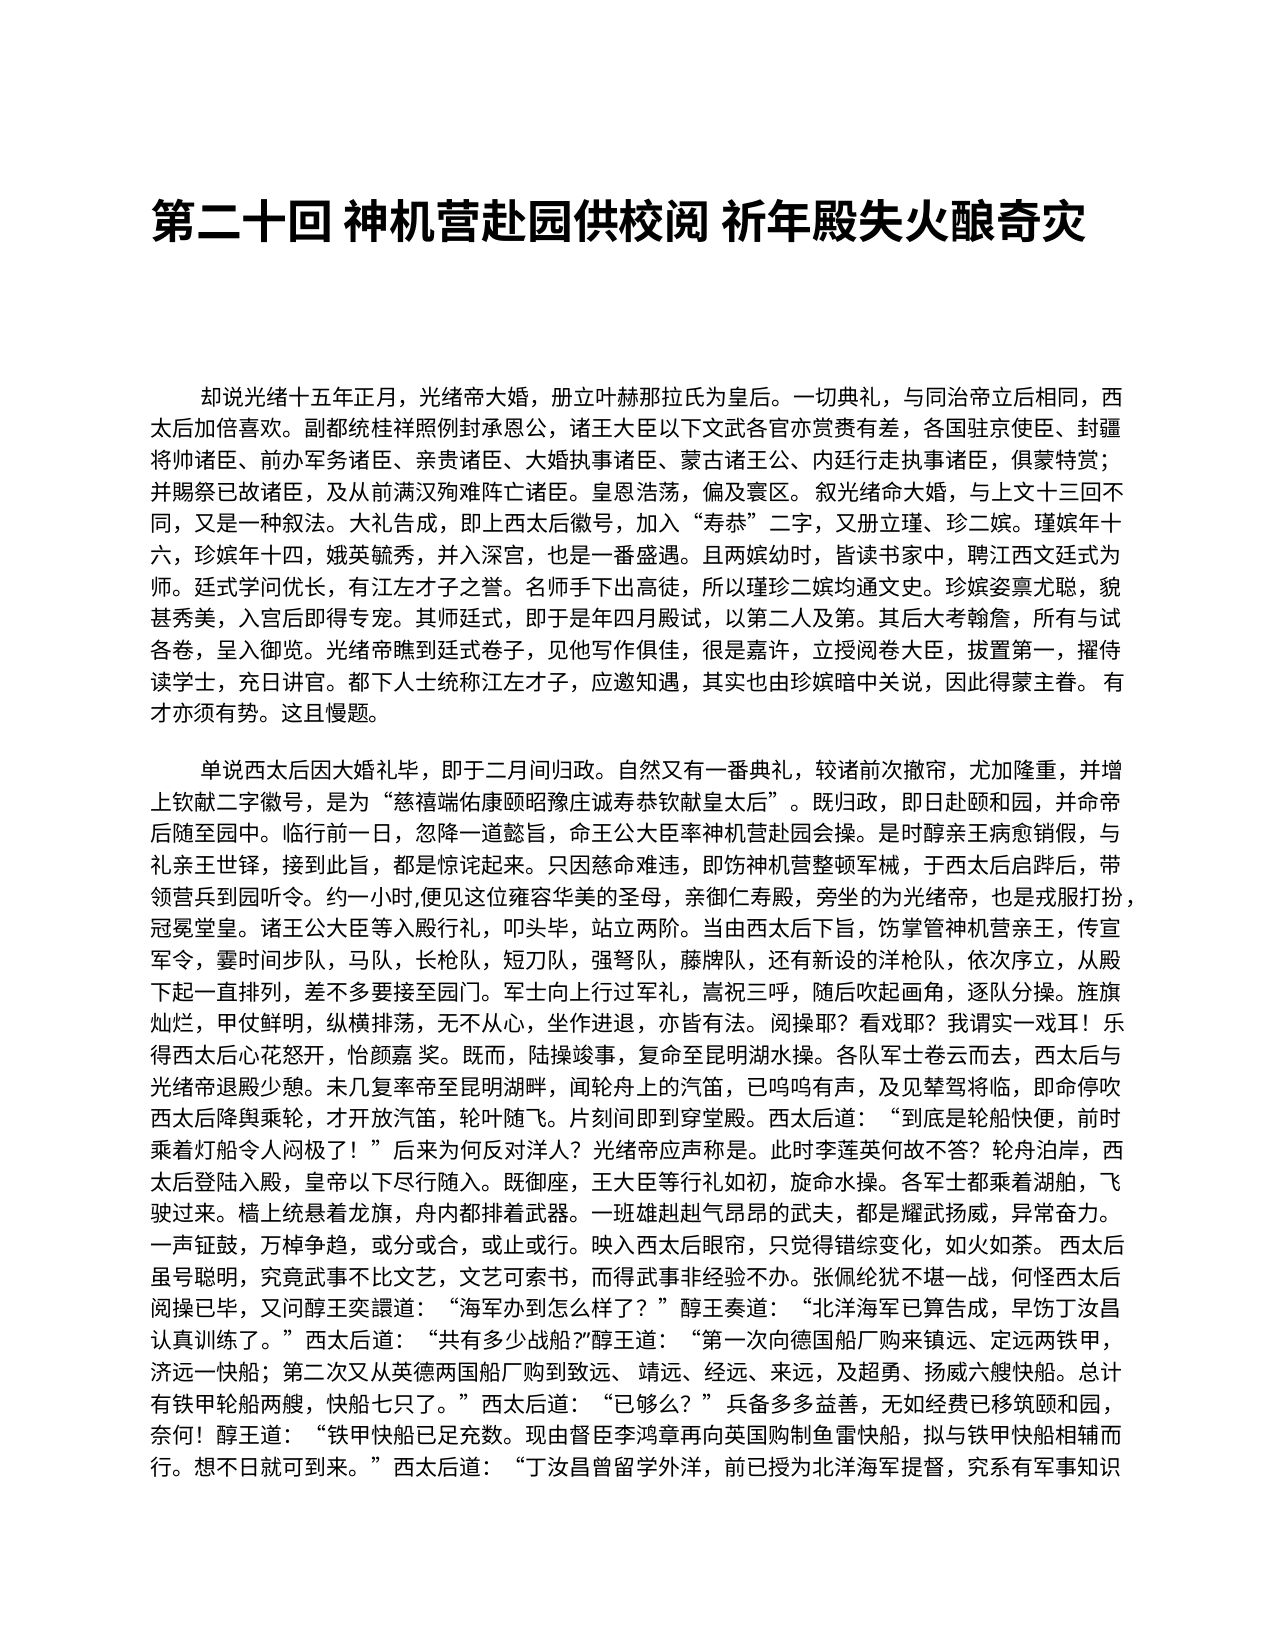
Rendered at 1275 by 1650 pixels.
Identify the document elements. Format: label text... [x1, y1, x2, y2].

subtitle 第二十回 神机营赴园供校阅 祈年殿失火酿奇灾 [150, 185, 1125, 252]
text 却说光绪十五年正月，光绪帝大婚，册立叶赫那拉氏为皇后。一切典礼，与同治帝立后相同，西太后加倍喜欢。副都统桂祥照例封承恩公，诸王大臣以下文武各官亦赏赉有差，各国驻京使臣、封疆将帅诸臣、前办军务诸臣、亲贵诸臣、大婚执事诸臣、蒙古诸王公、内廷行走执事诸臣，俱蒙特赏；并賜祭已故诸臣，及从前满汉殉难阵亡诸臣。皇恩浩荡，偏及寰区。叙光绪命大婚，与上文十三回不同，又是一种叙法。大礼告成，即上西太后徽号，加入“寿恭”二字，又册立瑾、珍二嫔。瑾嫔年十六，珍嫔年十四，娥英毓秀，并入深宫，也是一番盛遇。且两嫔幼时，皆读书家中，聘江西文廷式为师。廷式学问优长，有江左才子之誉。名师手下出高徒，所以瑾珍二嫔均通文史。珍嫔姿禀尤聪，貌甚秀美，入宫后即得专宠。其师廷式，即于是年四月殿试，以第二人及第。其后大考翰詹，所有与试各卷，呈入御览。光绪帝瞧到廷式卷子，见他写作俱佳，很是嘉许，立授阅卷大臣，拔置第一，擢侍读学士，充日讲官。都下人士统称江左才子，应邀知遇，其实也由珍嫔暗中关说，因此得蒙主眷。有才亦须有势。这且慢题。 [150, 380, 1125, 728]
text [150, 753, 1125, 1482]
